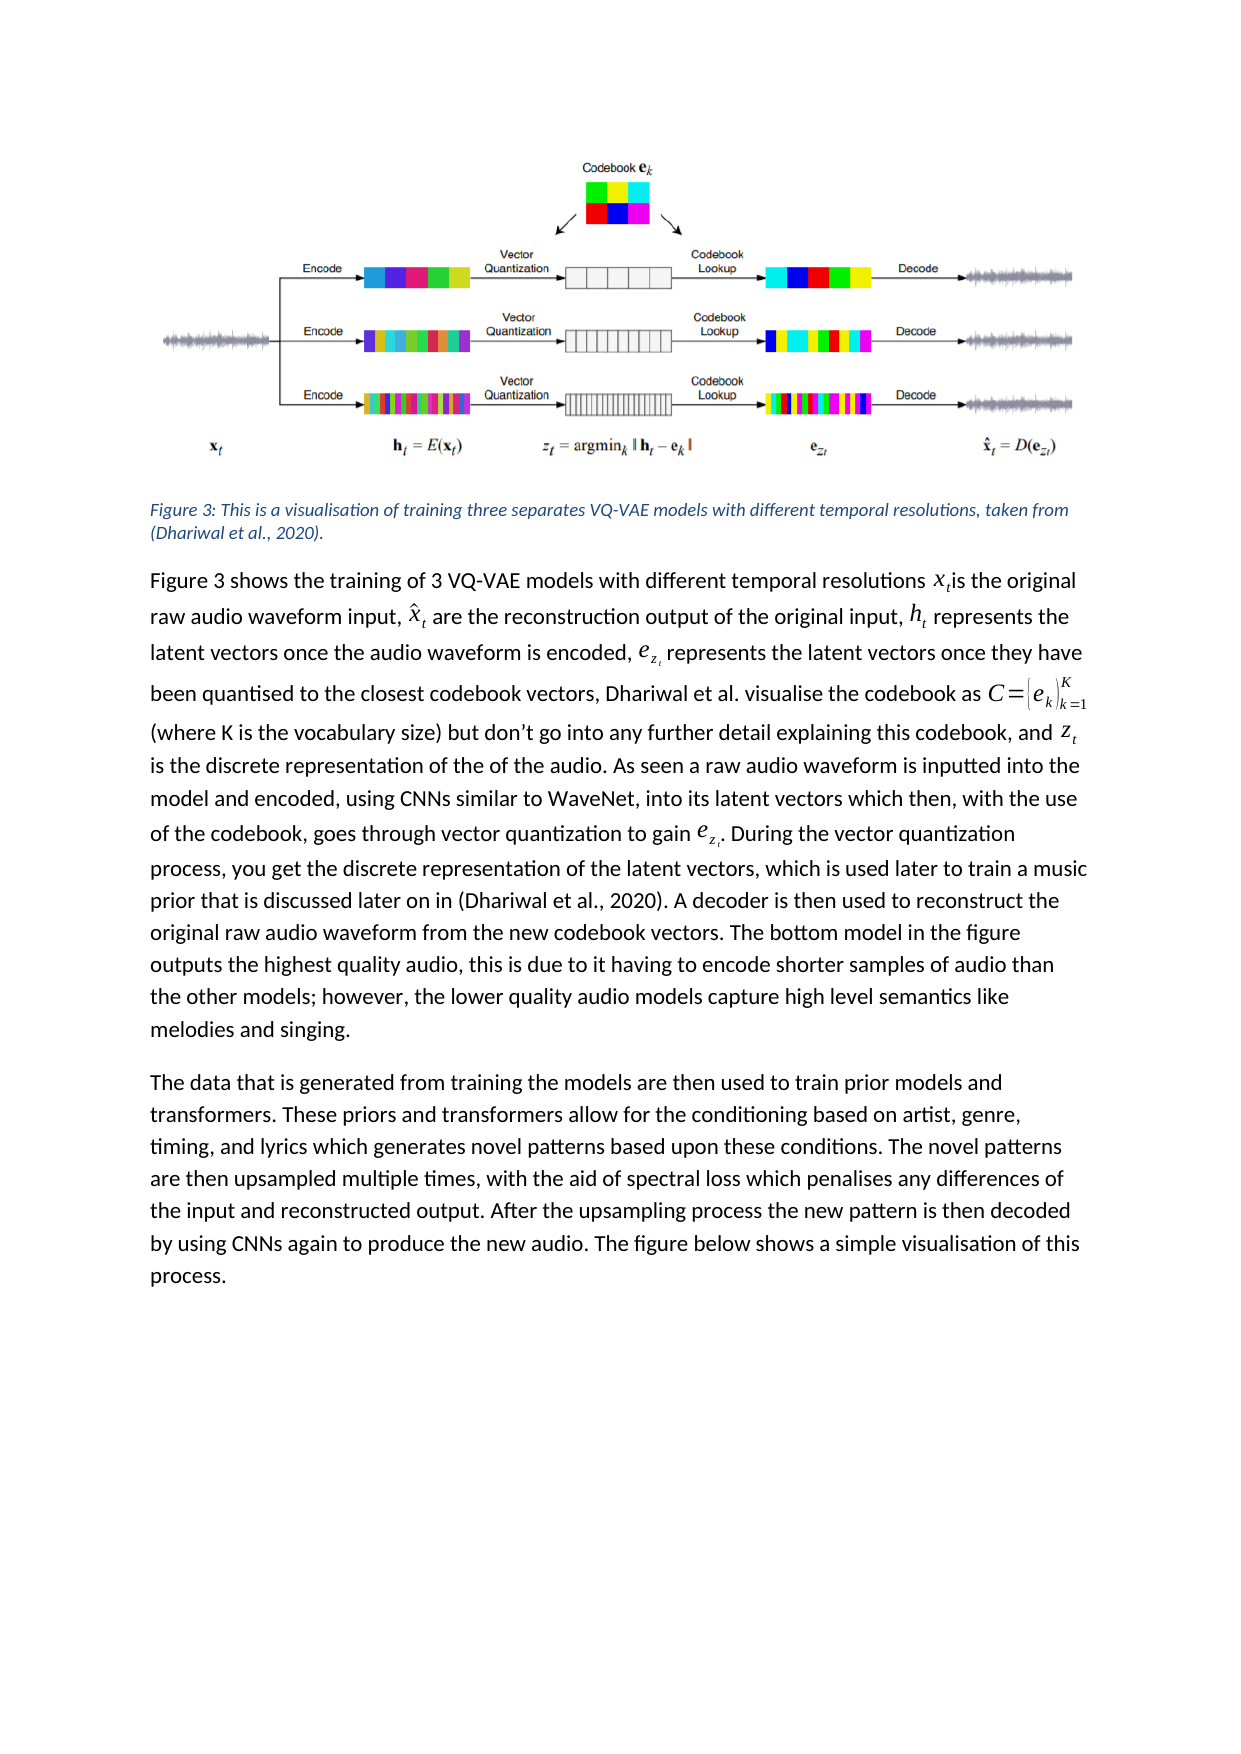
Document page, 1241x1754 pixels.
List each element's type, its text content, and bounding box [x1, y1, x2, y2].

text Figure 3 shows the training of 3 VQ-VAE models with different temporal resolutions is the original raw audio waveform input, are the reconstruction output of the original input, represents the latent vectors once the audio waveform is encoded, represents the latent vectors once they have been quantised to the closest codebook vectors, Dhariwal et al. visualise the codebook as (where K is the vocabulary size) but don’t go into any further detail explaining this codebook, and is the discrete representation of the of the audio. As seen a raw audio waveform is inputted into the model and encoded, using CNNs similar to WaveNet, into its latent vectors which then, with the use of the codebook, goes through vector quantization to gain . During the vector quantization process, you get the discrete representation of the latent vectors, which is used later to train a music prior that is discussed later on in (Dhariwal et al., 2020). A decoder is then used to reconstruct the original raw audio waveform from the new codebook vectors. The bottom model in the figure outputs the highest quality audio, this is due to it having to encode shorter samples of audio than the other models; however, the lower quality audio models capture high level semantics like melodies and singing. [150, 564, 1090, 1043]
text The data that is generated from training the models are then used to train prior models and transformers. These priors and transformers allow for the conditioning based on artist, genre, timing, and lyrics which generates novel patterns based upon these conditions. The novel patterns are then upsampled multiple times, with the aid of spectral loss which penalises any differences of the input and reconstructed output. After the upsampling process the new pattern is then decoded by using CNNs again to produce the new audio. The figure below shows a simple visualisation of this process. [150, 1068, 1090, 1289]
picture [150, 150, 1091, 473]
